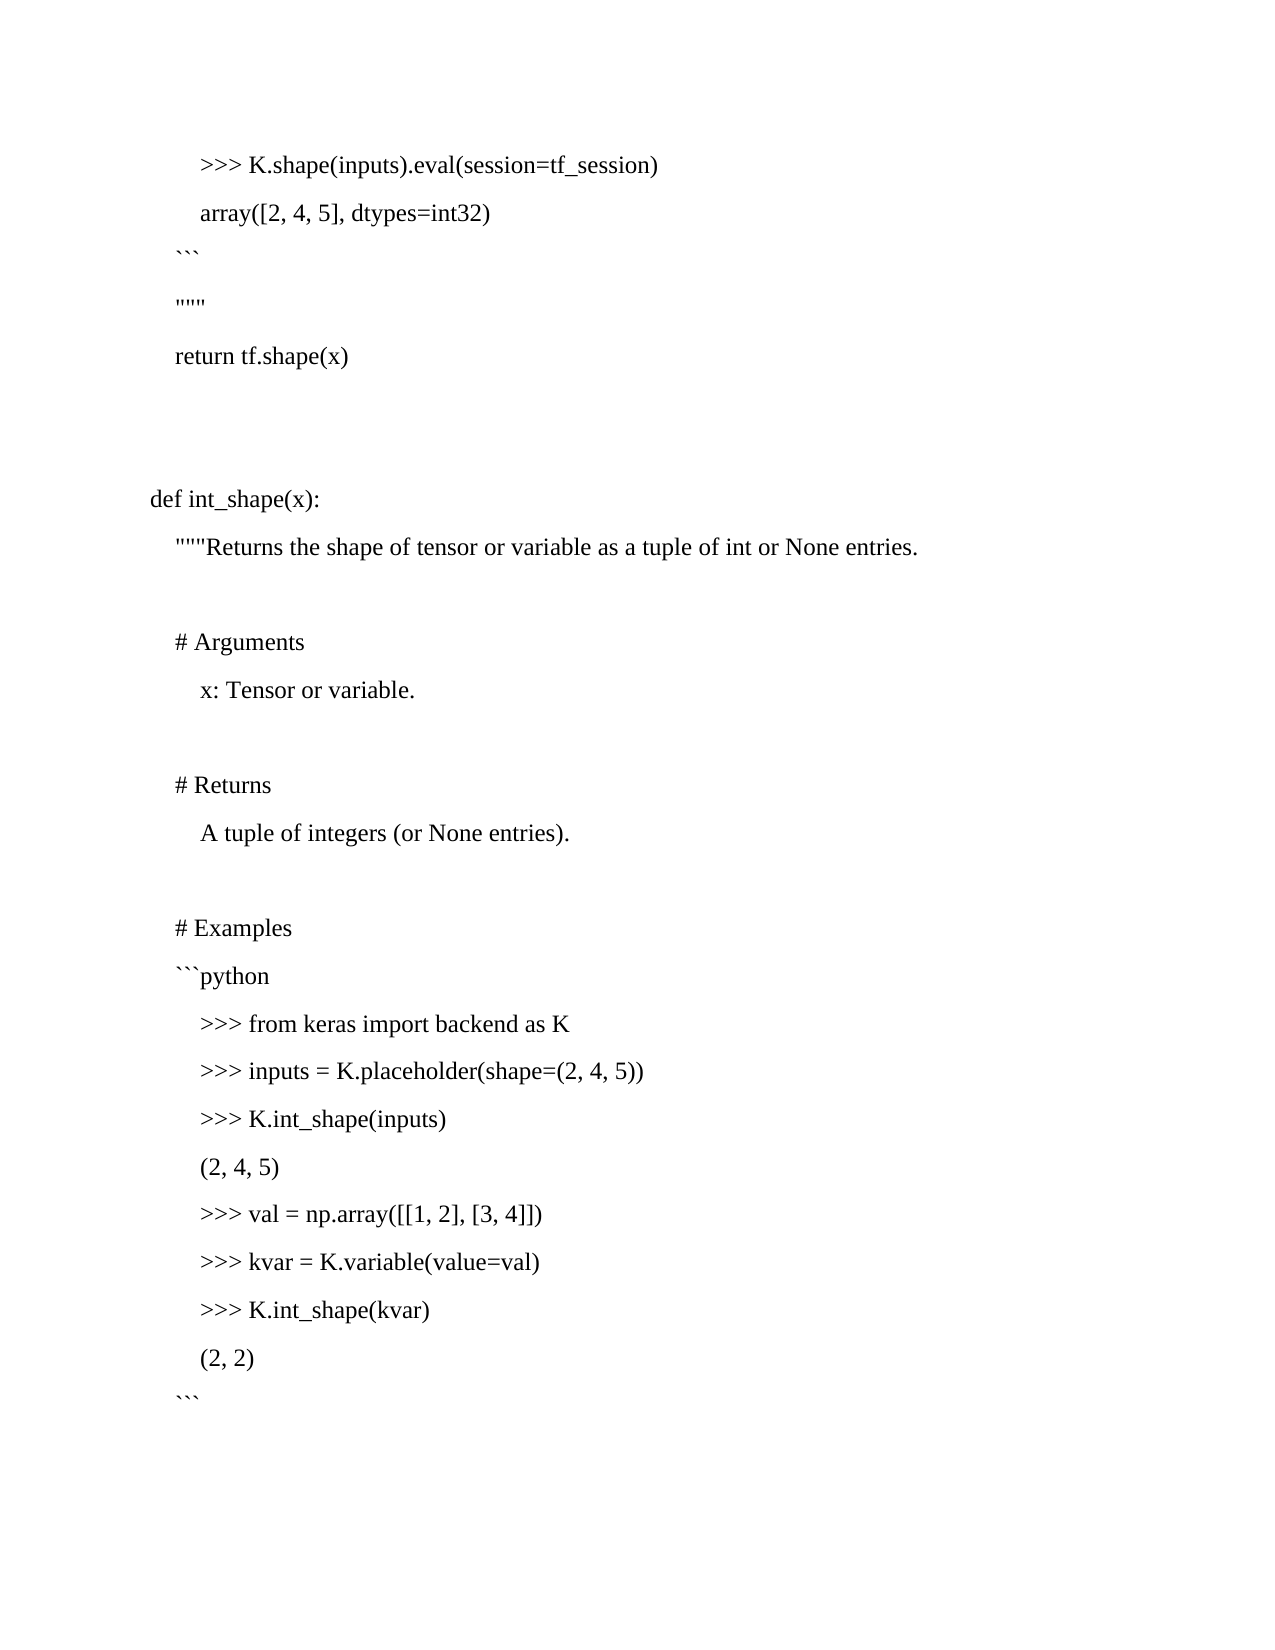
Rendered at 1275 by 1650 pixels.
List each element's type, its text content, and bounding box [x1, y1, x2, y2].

text # Arguments [150, 627, 1125, 656]
text >>> val = np.array([[1, 2], [3, 4]]) [150, 1199, 1125, 1228]
text (2, 2) [150, 1343, 1125, 1371]
text >>> K.int_shape(kvar) [150, 1295, 1125, 1324]
text >>> inputs = K.placeholder(shape=(2, 4, 5)) [150, 1056, 1125, 1085]
text """ [150, 293, 1125, 322]
text ```python [150, 961, 1125, 990]
text return tf.shape(x) [150, 341, 1125, 369]
text def int_shape(x): [150, 484, 1125, 513]
text >>> K.shape(inputs).eval(session=tf_session) [150, 150, 1125, 179]
text >>> kvar = K.variable(value=val) [150, 1247, 1125, 1276]
text # Returns [150, 770, 1125, 799]
text x: Tensor or variable. [150, 675, 1125, 703]
text ``` [150, 1390, 1125, 1419]
text (2, 4, 5) [150, 1152, 1125, 1181]
text """Returns the shape of tensor or variable as a tuple of int or None entries. [150, 532, 1125, 560]
text >>> from keras import backend as K [150, 1009, 1125, 1037]
text # Examples [150, 913, 1125, 942]
text array([2, 4, 5], dtypes=int32) [150, 198, 1125, 226]
text ``` [150, 245, 1125, 274]
text >>> K.int_shape(inputs) [150, 1104, 1125, 1133]
text A tuple of integers (or None entries). [150, 818, 1125, 847]
